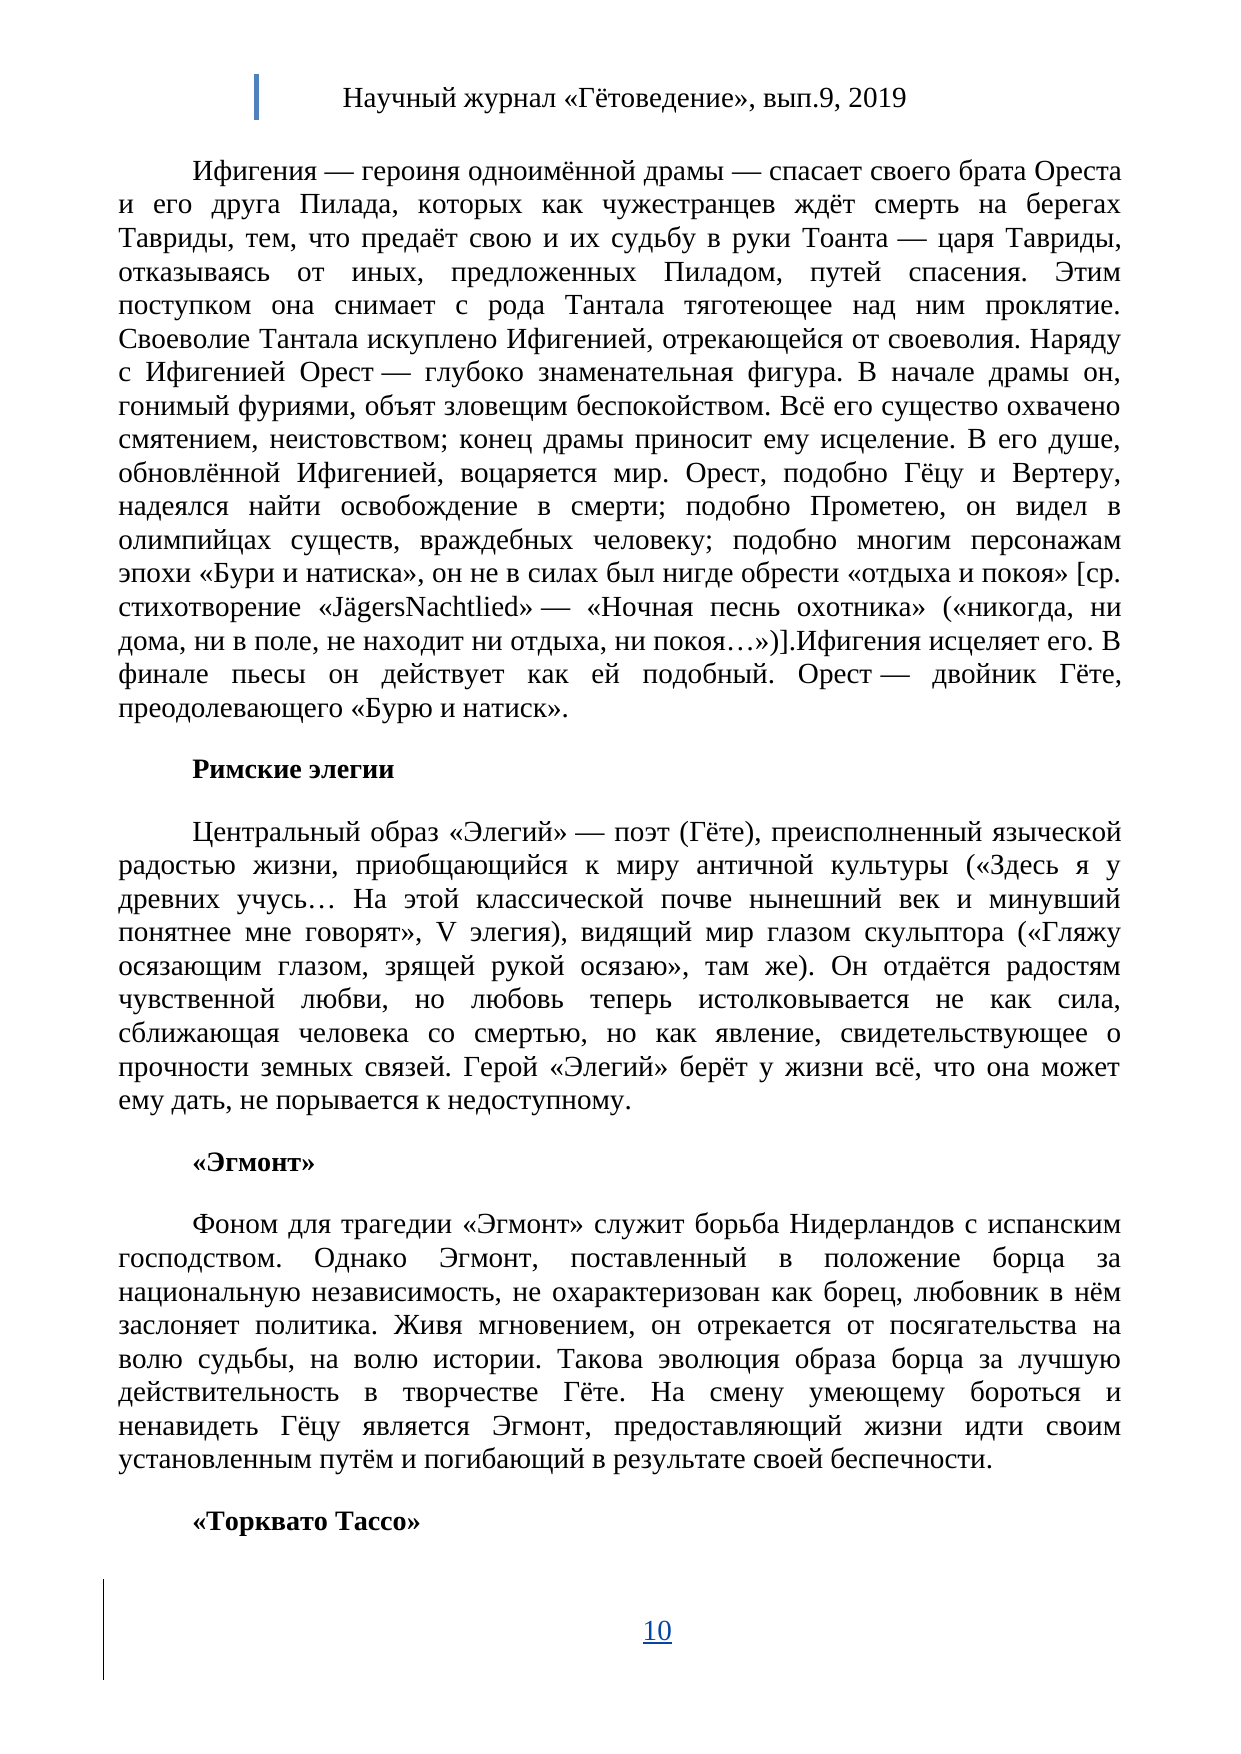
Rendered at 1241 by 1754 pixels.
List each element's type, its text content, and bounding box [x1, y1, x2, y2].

text Фоном для трагедии «Эгмонт» служит борьба Нидерландов с испанским господством. Однако Эгмонт, поставленный в положение борца за национальную независимость, не охарактеризован как борец, любовник в нём заслоняет политика. Живя мгновением, он отрекается от посягательства на волю судьбы, на волю истории. Такова эволюция образа борца за лучшую действительность в творчестве Гёте. На смену умеющему бороться и ненавидеть Гёцу является Эгмонт, предоставляющий жизни идти своим установленным путём и погибающий в результате своей беспечности. [118, 1207, 1122, 1475]
subtitle Римские элегии [118, 752, 1122, 785]
text Ифигения — героиня одноимённой драмы — спасает своего брата Ореста и его друга Пилада, которых как чужестранцев ждёт смерть на берегах Тавриды, тем, что предаёт свою и их судьбу в руки Тоанта — царя Тавриды, отказываясь от иных, предложенных Пиладом, путей спасения. Этим поступком она снимает с рода Тантала тяготеющее над ним проклятие. Своеволие Тантала искуплено Ифигенией, отрекающейся от своеволия. Наряду с Ифигенией Орест — глубоко знаменательная фигура. В начале драмы он, гонимый фуриями, объят зловещим беспокойством. Всё его существо охвачено смятением, неистовством; конец драмы приносит ему исцеление. В его душе, обновлённой Ифигенией, воцаряется мир. Орест, подобно Гёцу и Вертеру, надеялся найти освобождение в смерти; подобно Прометею, он видел в олимпийцах существ, враждебных человеку; подобно многим персонажам эпохи «Бури и натиска», он не в силах был нигде обрести «отдыха и покоя» [ср. стихотворение «JägersNachtlied» — «Ночная песнь охотника» («никогда, ни дома, ни в поле, не находит ни отдыха, ни покоя…»)].Ифигения исцеляет его. В финале пьесы он действует как ей подобный. Орест — двойник Гёте, преодолевающего «Бурю и натиск». [118, 153, 1122, 723]
subtitle «Торквато Тассо» [118, 1504, 1122, 1536]
text Центральный образ «Элегий» — поэт (Гёте), преисполненный языческой радостью жизни, приобщающийся к миру античной культуры («Здесь я у древних учусь… На этой классической почве нынешний век и минувший понятнее мне говорят», V элегия), видящий мир глазом скульптора («Гляжу осязающим глазом, зрящей рукой осязаю», там же). Он отдаётся радостям чувственной любви, но любовь теперь истолковывается не как сила, сближающая человека со смертью, но как явление, свидетельствующее о прочности земных связей. Герой «Элегий» берёт у жизни всё, что она может ему дать, не порывается к недоступному. [118, 814, 1122, 1116]
subtitle «Эгмонт» [118, 1145, 1122, 1177]
